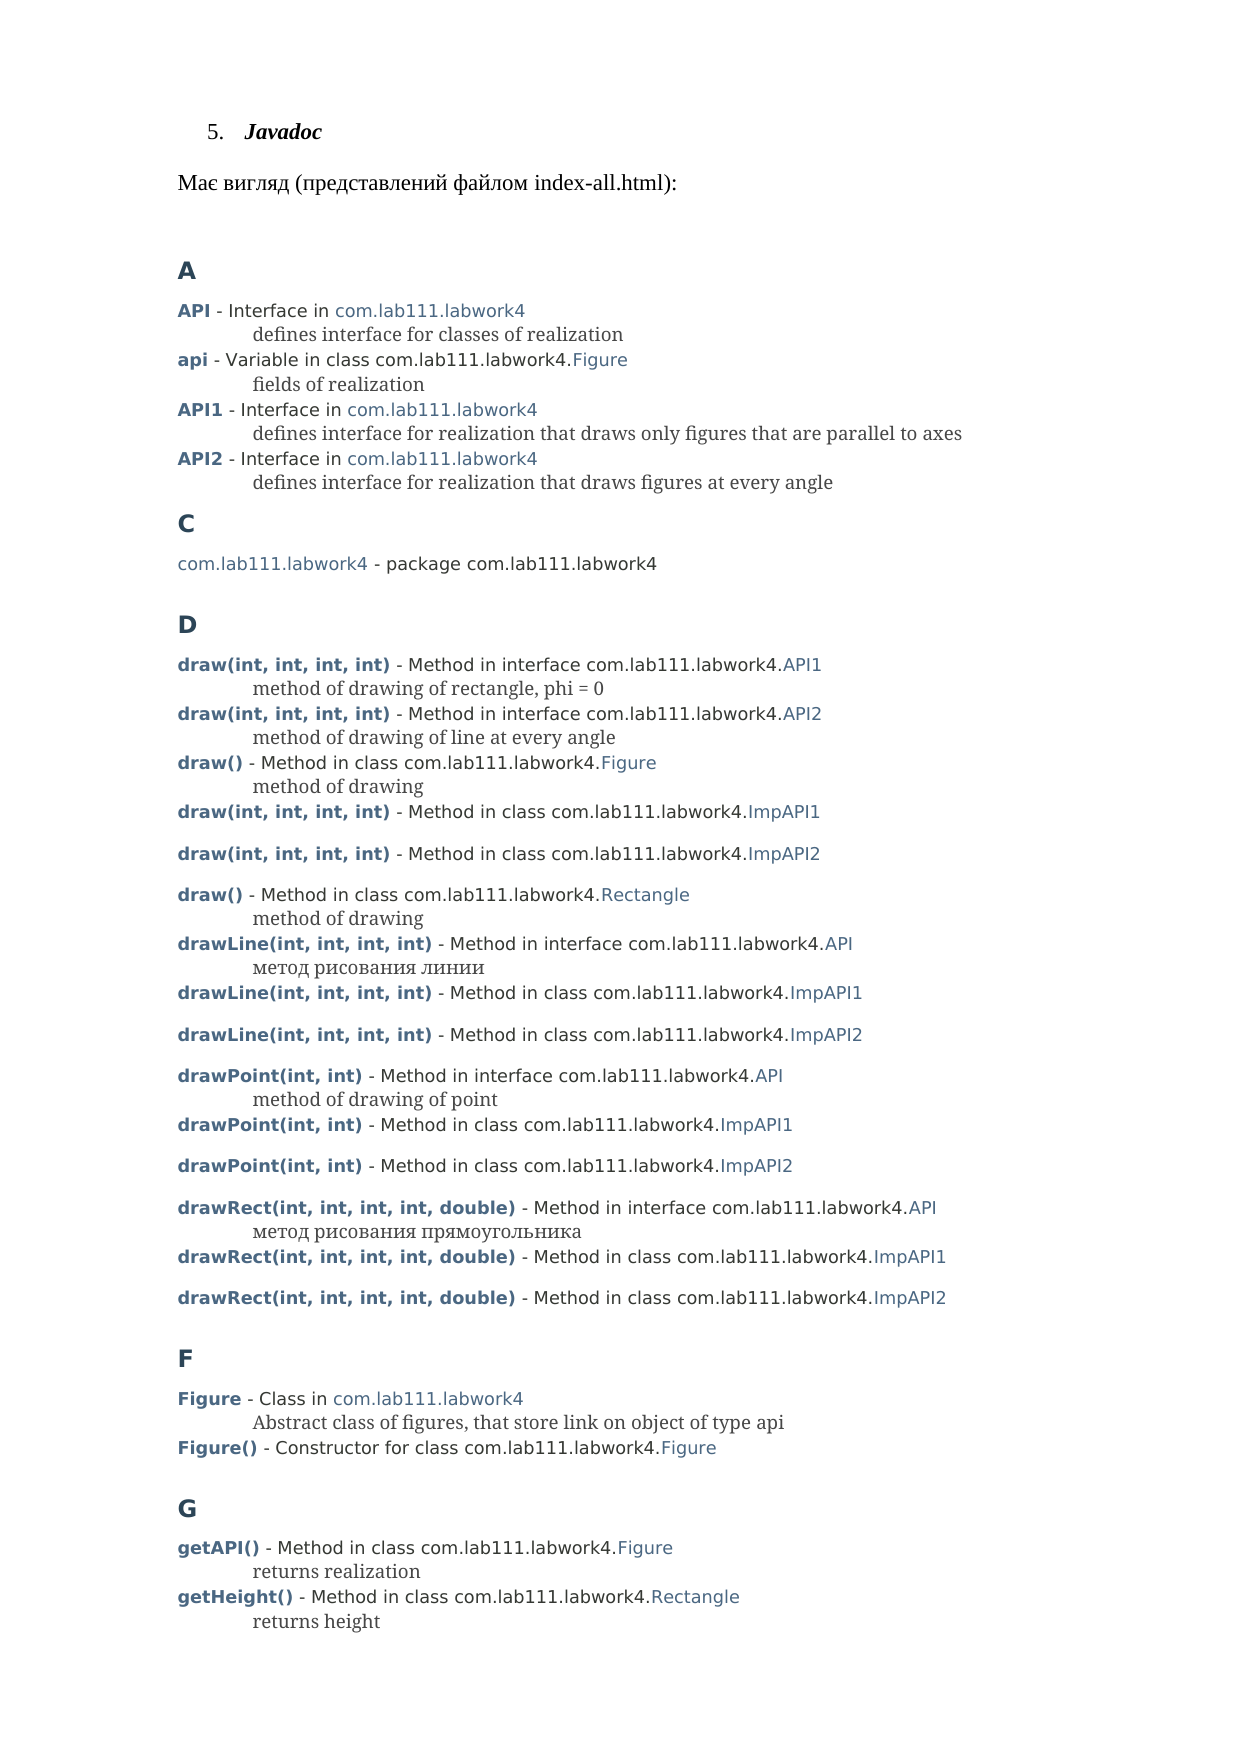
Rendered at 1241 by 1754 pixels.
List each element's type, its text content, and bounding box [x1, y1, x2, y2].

text G [177, 1495, 1152, 1523]
text method of drawing [252, 774, 1152, 799]
text defines interface for classes of realization [252, 322, 1152, 347]
text drawRect(int, int, int, int, double) - Method in interface com.lab111.labwork4.API [177, 1198, 1152, 1218]
text Figure() - Constructor for class com.lab111.labwork4.Figure [177, 1438, 1152, 1458]
text draw(int, int, int, int) - Method in class com.lab111.labwork4.ImpAPI1 [177, 802, 1152, 823]
text method of drawing of line at every angle [252, 724, 1152, 750]
text C [177, 511, 1152, 538]
text drawLine(int, int, int, int) - Method in class com.lab111.labwork4.ImpAPI2 [177, 1024, 1152, 1045]
text draw() - Method in class com.lab111.labwork4.Rectangle [177, 885, 1152, 905]
text draw(int, int, int, int) - Method in interface com.lab111.labwork4.API2 [177, 704, 1152, 724]
text drawPoint(int, int) - Method in interface com.lab111.labwork4.API [177, 1066, 1152, 1086]
text method of drawing of rectangle, phi = 0 [252, 675, 1152, 701]
text Abstract class of figures, that store link on object of type арі [252, 1409, 1152, 1435]
text getHeight() - Method in class com.lab111.labwork4.Rectangle [177, 1587, 1152, 1608]
text drawRect(int, int, int, int, double) - Method in class com.lab111.labwork4.ImpAPI1 [177, 1247, 1152, 1267]
text returns realization [252, 1559, 1152, 1584]
list Javadoc [207, 118, 1152, 144]
text API2 - Interface in com.lab111.labwork4 [177, 449, 1152, 469]
text draw() - Method in class com.lab111.labwork4.Figure [177, 753, 1152, 774]
text com.lab111.labwork4 - package com.lab111.labwork4 [177, 554, 1152, 575]
text метод рисования линии [252, 955, 1152, 980]
text method of drawing [252, 905, 1152, 931]
text API1 - Interface in com.lab111.labwork4 [177, 399, 1152, 420]
text drawLine(int, int, int, int) - Method in class com.lab111.labwork4.ImpAPI1 [177, 983, 1152, 1004]
text method of drawing of point [252, 1086, 1152, 1112]
text getAPI() - Method in class com.lab111.labwork4.Figure [177, 1538, 1152, 1559]
text drawPoint(int, int) - Method in class com.lab111.labwork4.ImpAPI2 [177, 1156, 1152, 1177]
text drawLine(int, int, int, int) - Method in interface com.lab111.labwork4.API [177, 934, 1152, 955]
text returns height [252, 1608, 1152, 1634]
text Має вигляд (представлений файлом index-all.html): [177, 169, 1152, 196]
text A [177, 257, 1152, 285]
text метод рисования прямоугольника [252, 1218, 1152, 1244]
text api - Variable in class com.lab111.labwork4.Figure [177, 350, 1152, 371]
text API - Interface in com.lab111.labwork4 [177, 301, 1152, 322]
text defines interface for realization that draws figures at every angle [252, 469, 1152, 495]
text drawRect(int, int, int, int, double) - Method in class com.lab111.labwork4.ImpAPI2 [177, 1288, 1152, 1309]
text Figure - Class in com.lab111.labwork4 [177, 1388, 1152, 1409]
text defines interface for realization that draws only figures that are parallel to axes [252, 420, 1152, 446]
text drawPoint(int, int) - Method in class com.lab111.labwork4.ImpAPI1 [177, 1115, 1152, 1136]
text D [177, 611, 1152, 639]
text F [177, 1345, 1152, 1373]
text draw(int, int, int, int) - Method in interface com.lab111.labwork4.API1 [177, 654, 1152, 675]
text fields of realization [252, 371, 1152, 396]
text draw(int, int, int, int) - Method in class com.lab111.labwork4.ImpAPI2 [177, 843, 1152, 864]
